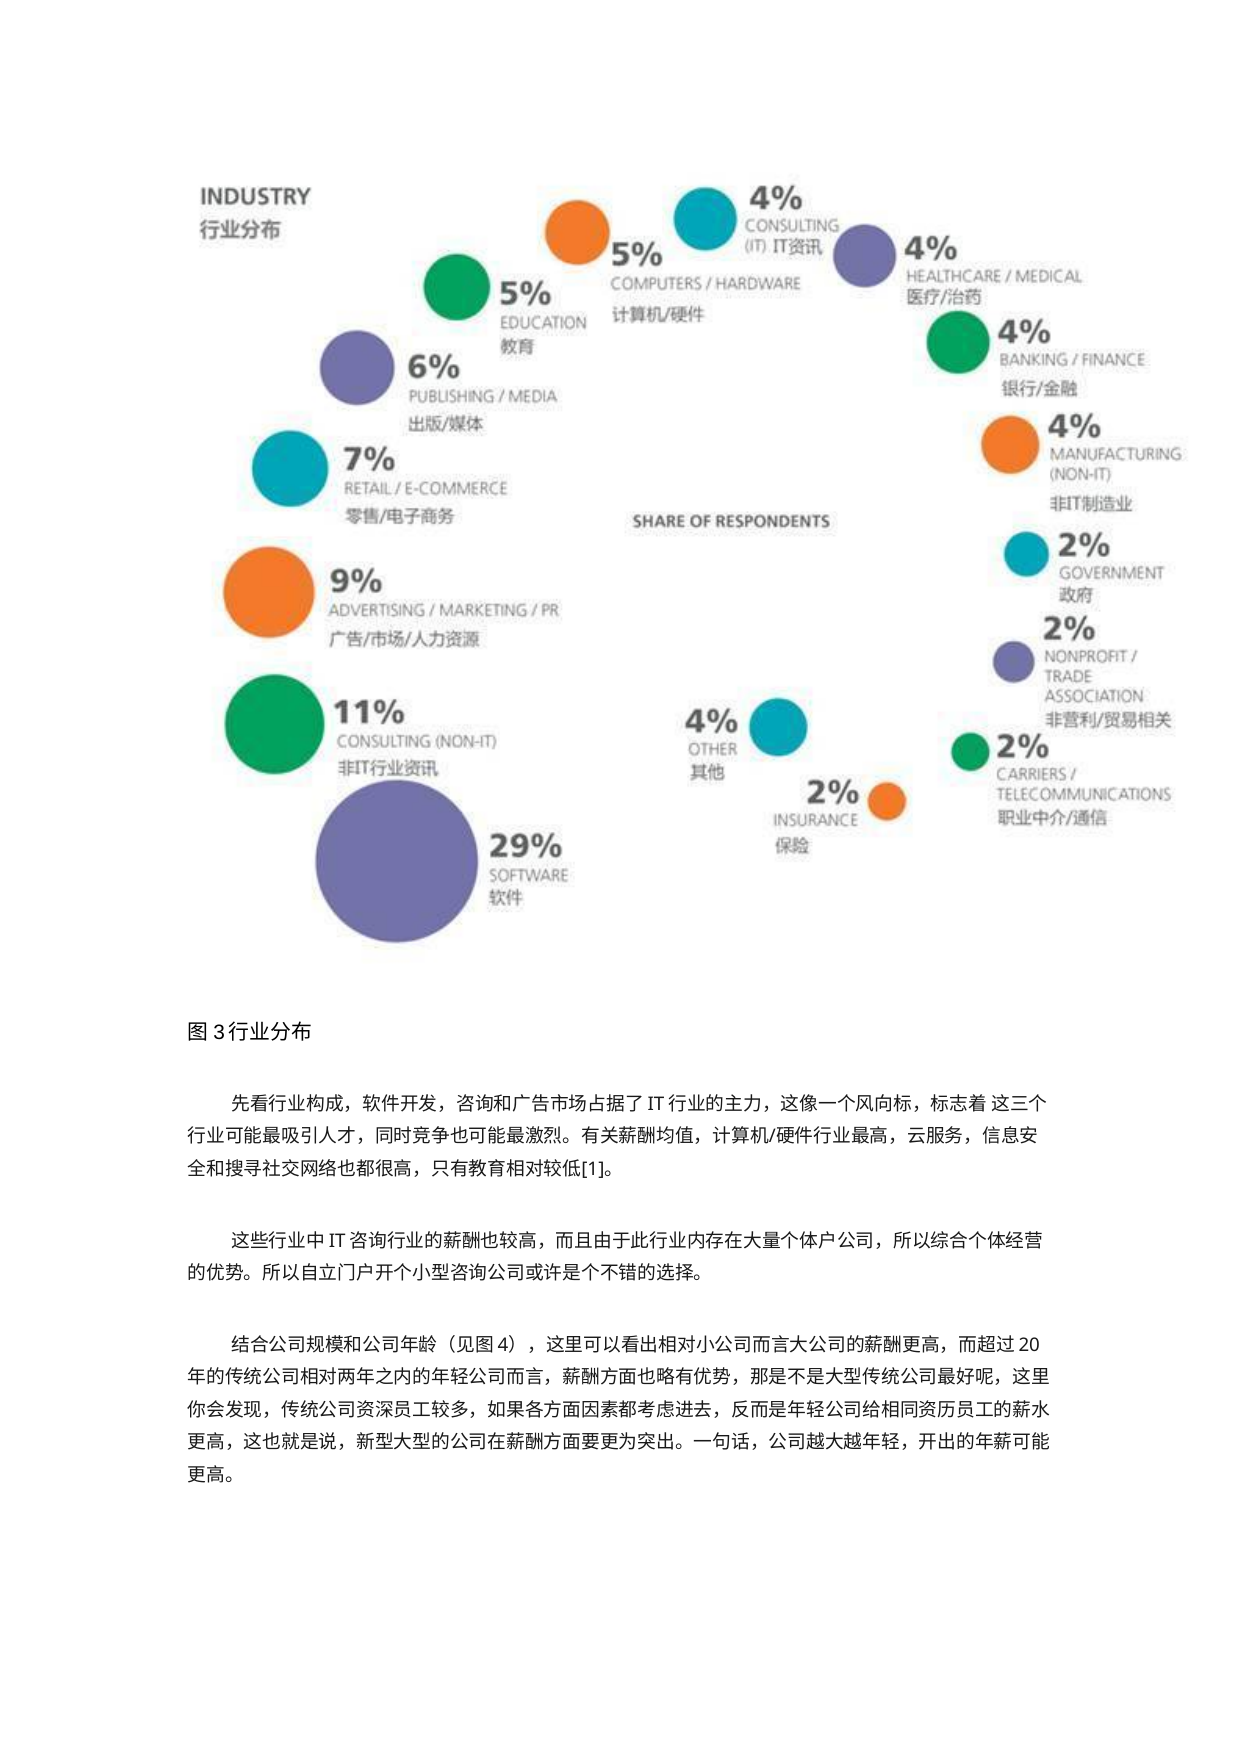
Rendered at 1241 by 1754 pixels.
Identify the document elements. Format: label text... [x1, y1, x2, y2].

picture [187, 162, 1207, 964]
text 图 3行业分布 [187, 1014, 1053, 1046]
text 这些行业中IT咨询行业的薪酬也较高，而且由于此行业内存在大量个体户公司，所以综合个体经营的优势。所以自立门户开个小型咨询公司或许是个不错的选择。 [187, 1223, 1053, 1288]
text 结合公司规模和公司年龄（见图4），这里可以看出相对小公司而言大公司的薪酬更高，而超过20年的传统公司相对两年之内的年轻公司而言，薪酬方面也略有优势，那是不是大型传统公司最好呢，这里你会发现，传统公司资深员工较多，如果各方面因素都考虑进去，反而是年轻公司给相同资历员工的薪水更高，这也就是说，新型大型的公司在薪酬方面要更为突出。一句话，公司越大越年轻，开出的年薪可能更高。 [187, 1327, 1053, 1489]
text 先看行业构成，软件开发，咨询和广告市场占据了IT行业的主力，这像一个风向标，标志着 这三个行业可能最吸引人才，同时竞争也可能最激烈。有关薪酬均值，计算机/硬件行业最高，云服务，信息安全和搜寻社交网络也都很高，只有教育相对较低[1]。 [187, 1086, 1053, 1183]
